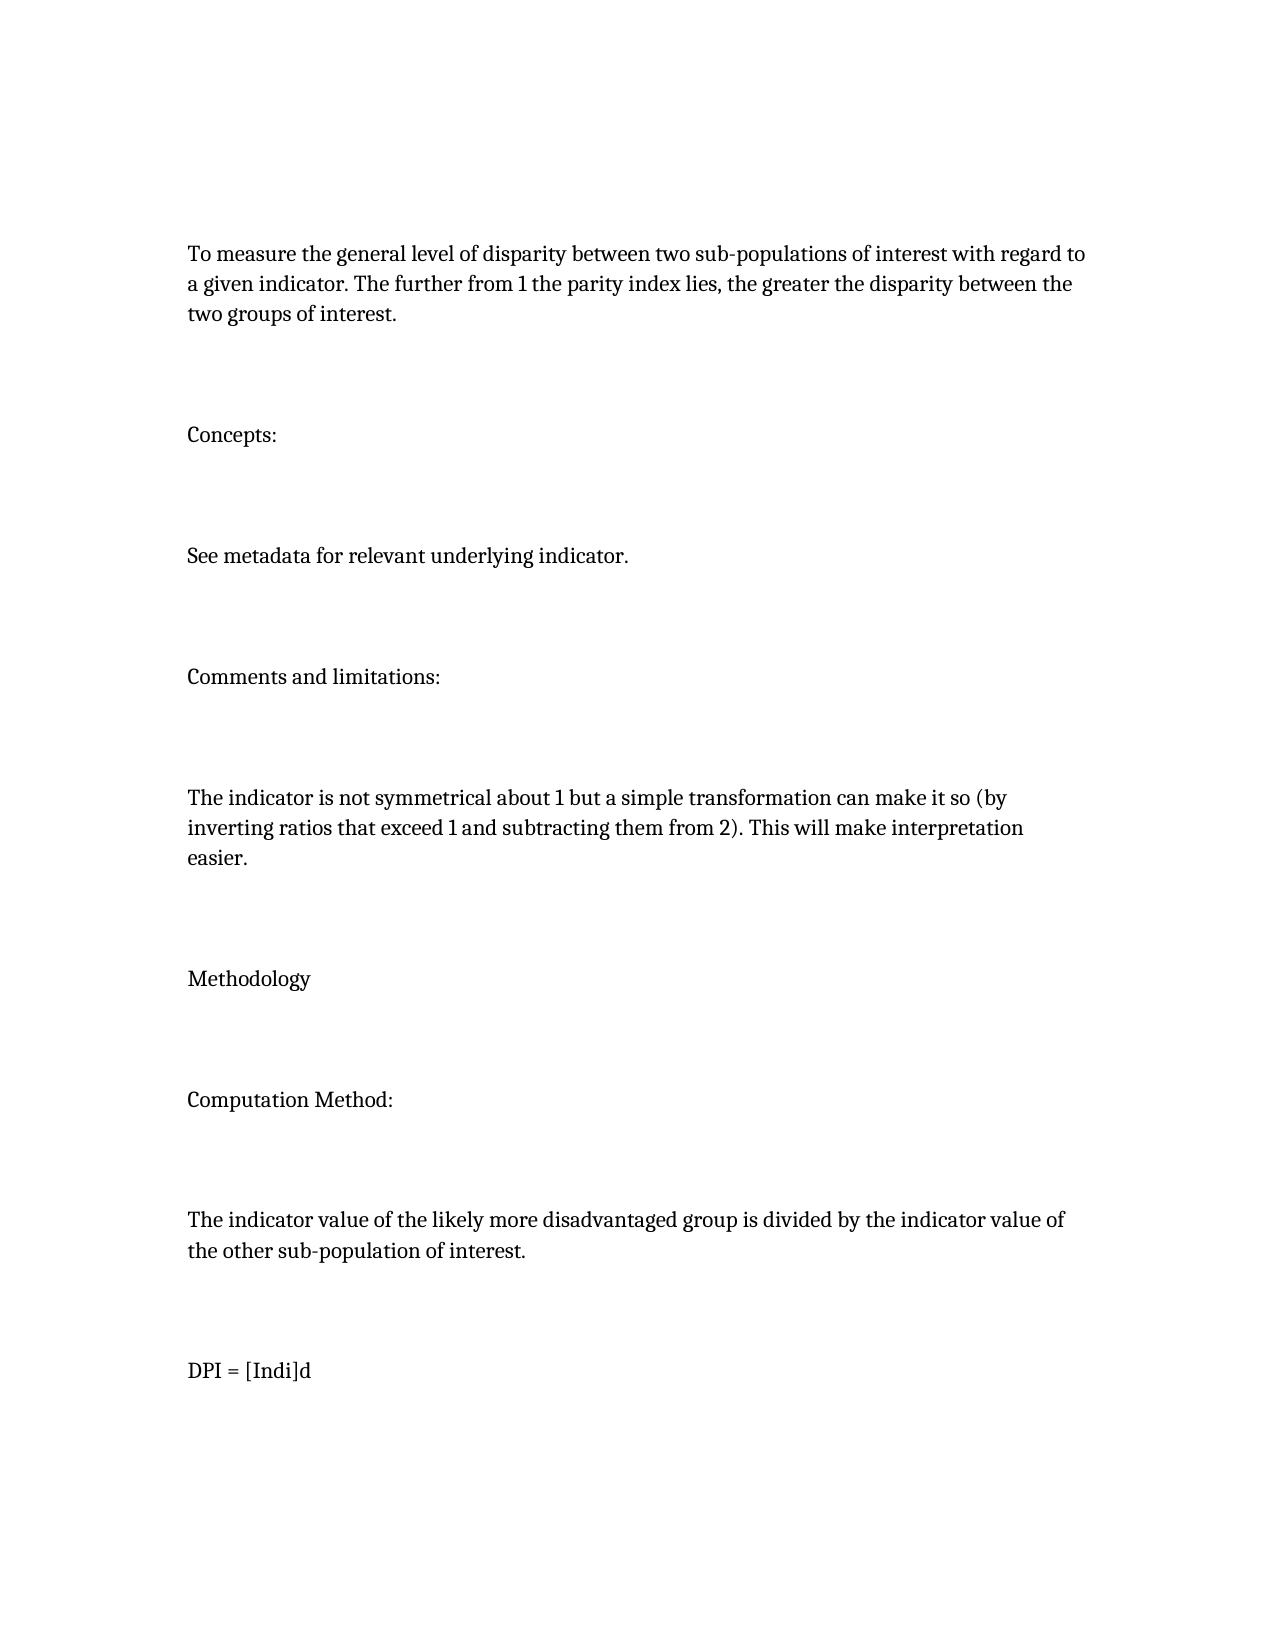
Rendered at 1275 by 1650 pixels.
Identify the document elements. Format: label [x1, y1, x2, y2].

text [187, 150, 1087, 1475]
